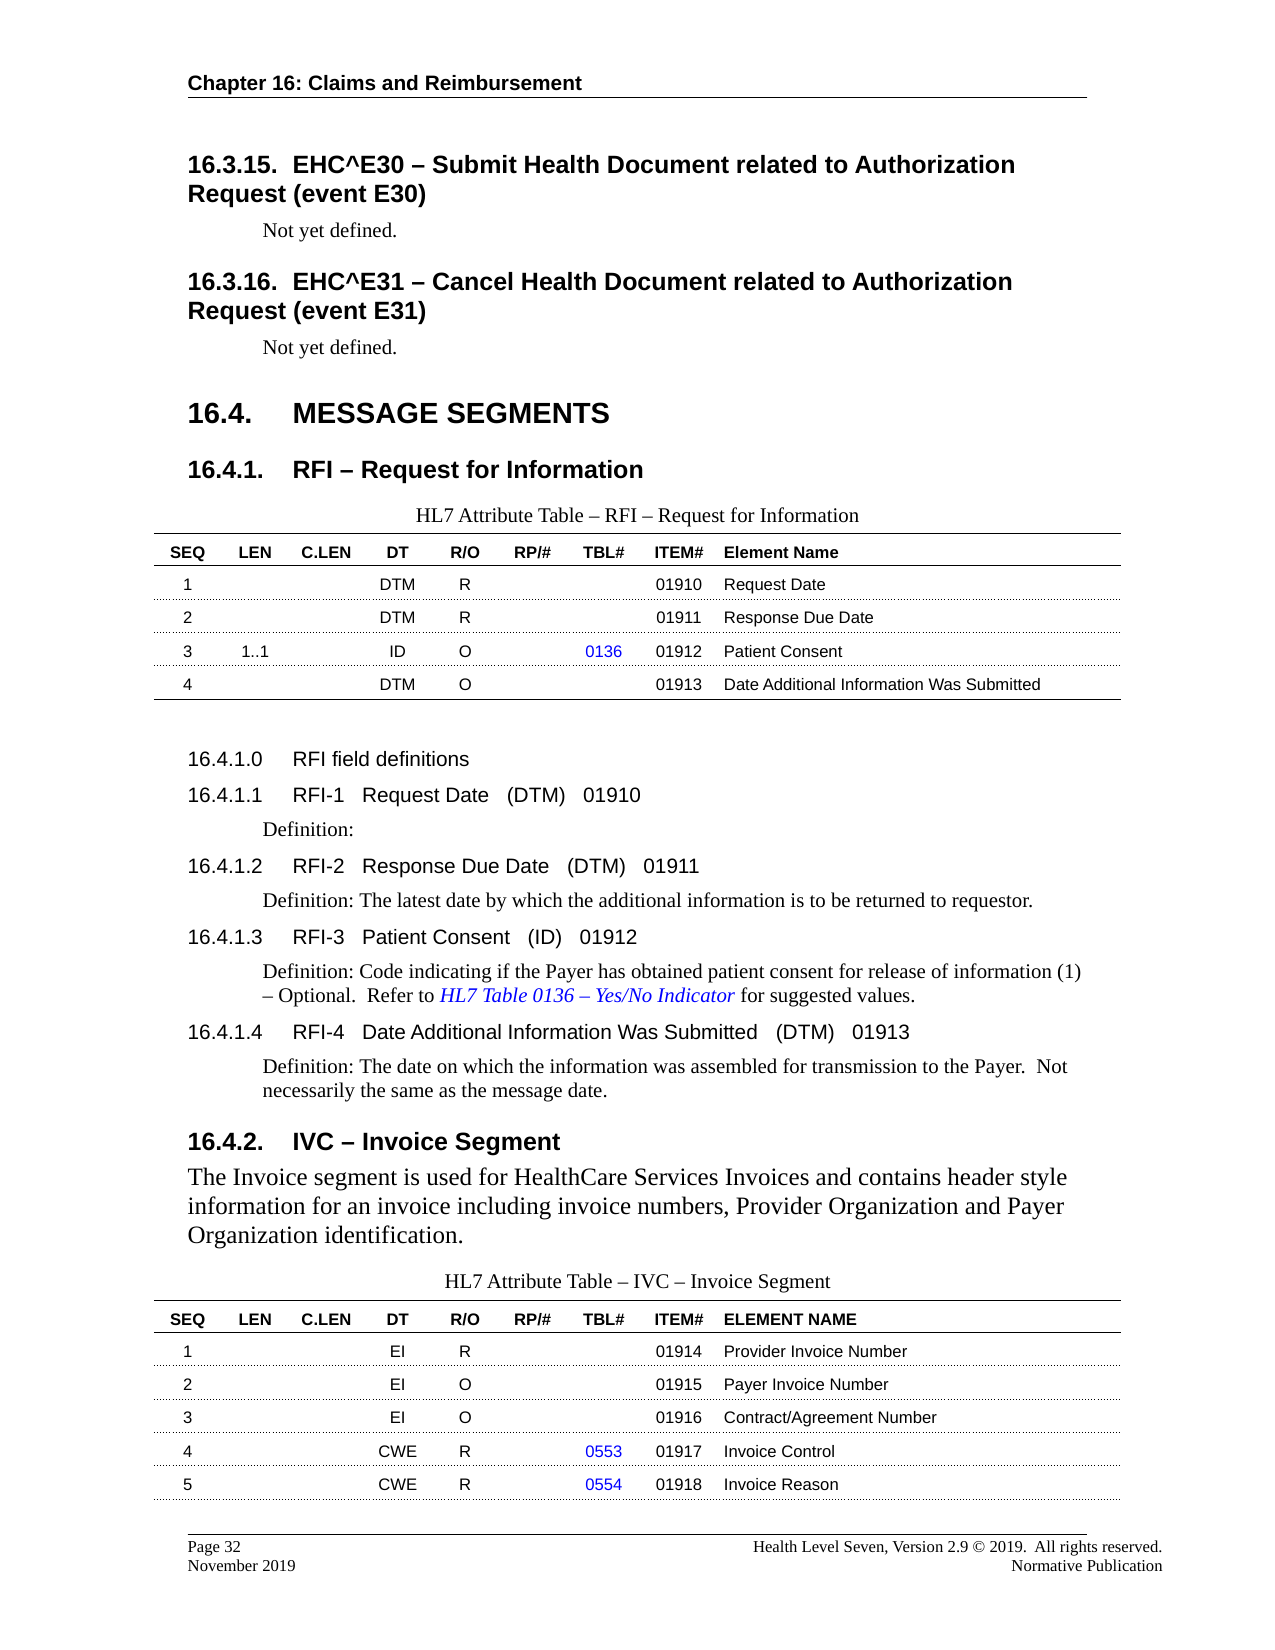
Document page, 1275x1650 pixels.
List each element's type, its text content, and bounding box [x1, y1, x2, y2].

subtitle EHC^E30 – Submit Health Document related to Authorization Request (event E30) [187, 150, 1087, 207]
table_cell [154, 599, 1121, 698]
subtitle RFI-3 Patient Consent (ID) 01912 [187, 925, 1087, 949]
subtitle RFI – Request for Information [187, 455, 1087, 484]
subtitle IVC – Invoice Segment [187, 1127, 1087, 1156]
subtitle Message Segments [187, 396, 1087, 430]
table_header SEQ [154, 534, 221, 565]
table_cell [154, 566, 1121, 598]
subtitle RFI-4 Date Additional Information Was Submitted (DTM) 01913 [187, 1020, 1087, 1044]
text Definition: The date on which the information was assembled for transmission to the Payer. Not necessarily the same as the message date. [262, 1054, 1087, 1102]
subtitle RFI field definitions [187, 746, 1087, 770]
text HL7 Attribute Table – IVC – Invoice Segment [187, 1269, 1087, 1293]
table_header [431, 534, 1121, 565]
text Definition: The latest date by which the additional information is to be returned to requestor. [262, 888, 1087, 912]
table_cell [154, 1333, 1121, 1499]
table_header LEN [221, 534, 289, 565]
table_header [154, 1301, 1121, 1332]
text Not yet defined. [262, 218, 1087, 242]
text Definition: Code indicating if the Payer has obtained patient consent for release of information (1) – Optional. Refer to HL7 Table 0136 – Yes/No Indicator for suggested values. [262, 959, 1087, 1007]
table_header DT [364, 534, 431, 565]
text Not yet defined. [262, 335, 1087, 359]
text HL7 Attribute Table – RFI – Request for Information [187, 502, 1087, 527]
text Definition: [262, 817, 1087, 841]
subtitle RFI-2 Response Due Date (DTM) 01911 [187, 854, 1087, 878]
subtitle RFI-1 Request Date (DTM) 01910 [187, 783, 1087, 807]
subtitle EHC^E31 – Cancel Health Document related to Authorization Request (event E31) [187, 267, 1087, 324]
table_header C.LEN [289, 534, 364, 565]
text The Invoice segment is used for HealthCare Services Invoices and contains header style information for an invoice including invoice numbers, Provider Organization and Payer Organization identification. [187, 1162, 1087, 1248]
